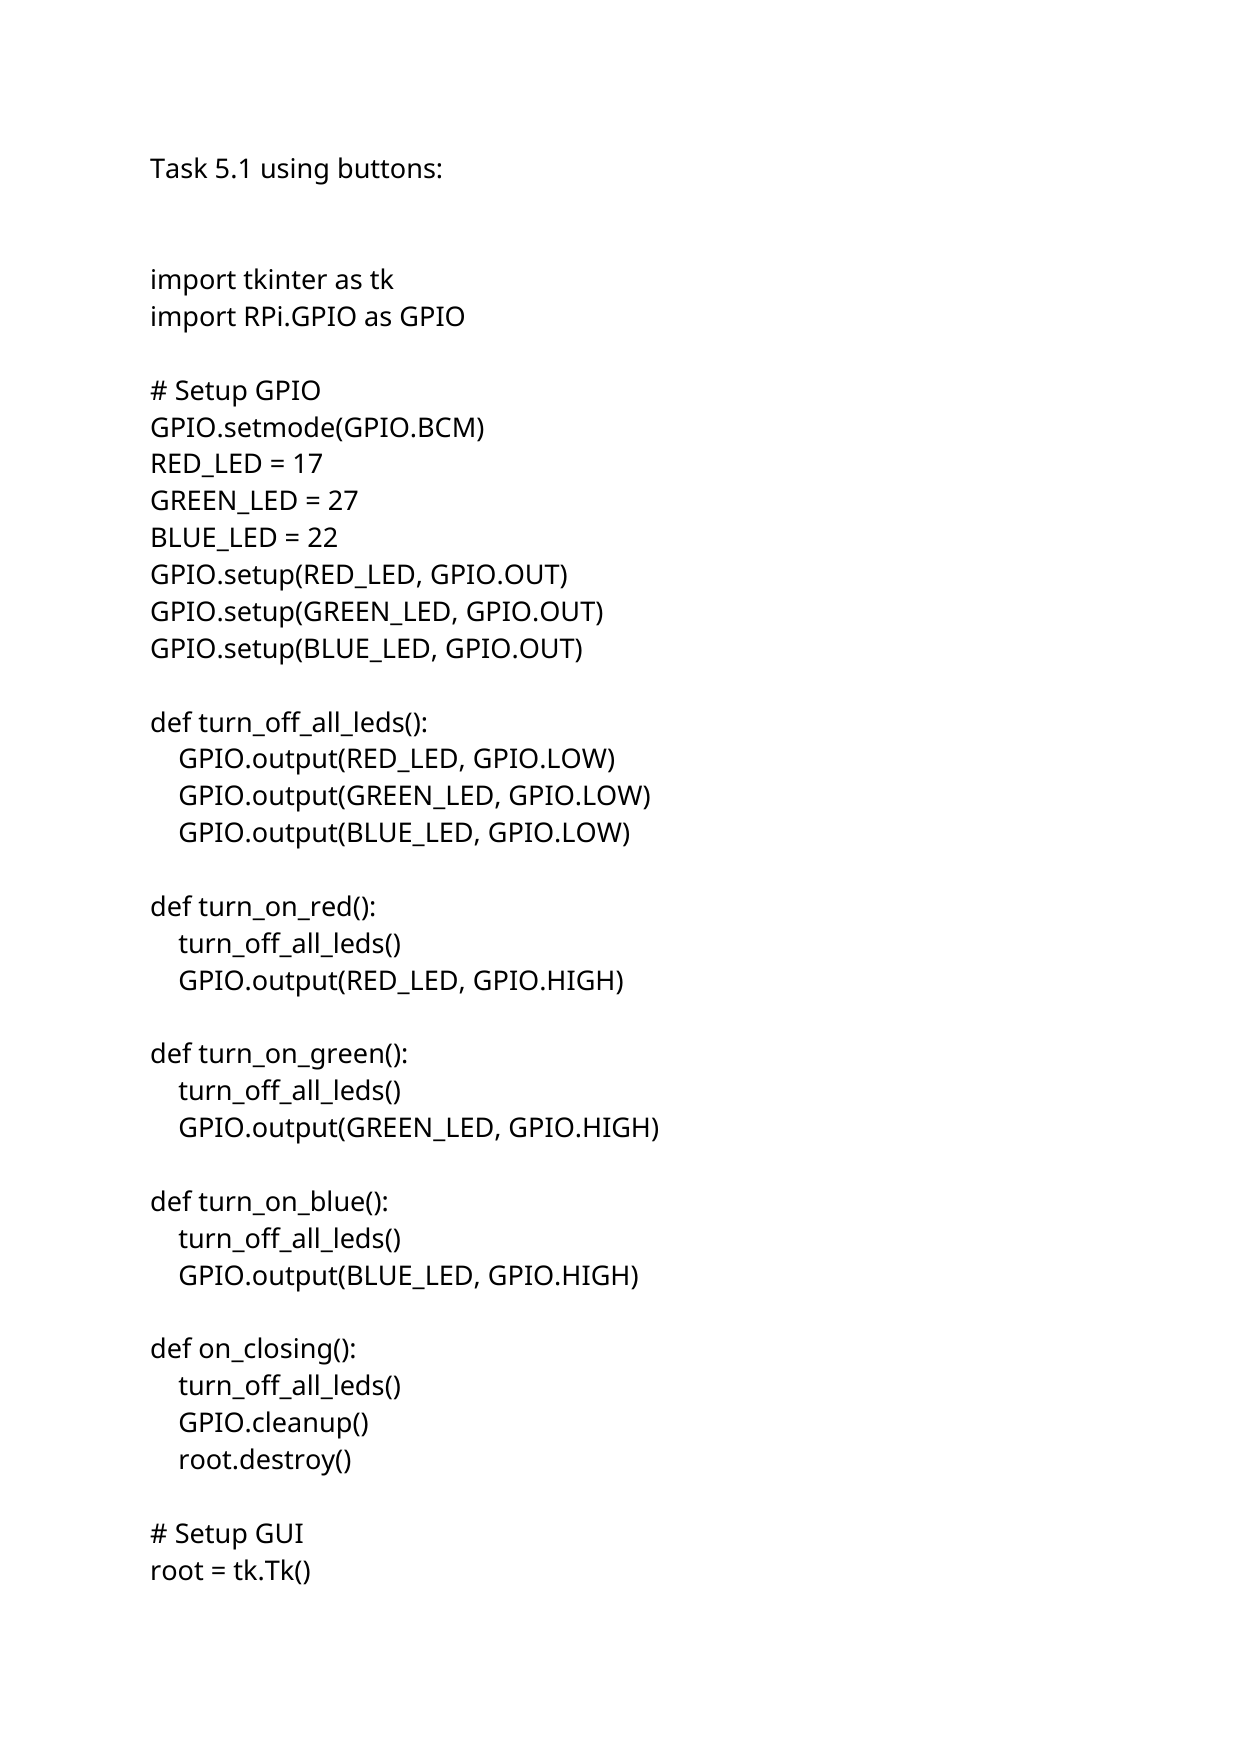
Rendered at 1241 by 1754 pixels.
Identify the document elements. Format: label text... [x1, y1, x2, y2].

text GPIO.setmode(GPIO.BCM) [150, 408, 1090, 445]
text root = tk.Tk() [150, 1551, 1090, 1588]
text GPIO.output(RED_LED, GPIO.LOW) [150, 740, 1090, 777]
text GPIO.setup(BLUE_LED, GPIO.OUT) [150, 629, 1090, 666]
text def on_closing(): [150, 1330, 1090, 1367]
text import tkinter as tk [150, 261, 1090, 297]
text GPIO.output(BLUE_LED, GPIO.LOW) [150, 814, 1090, 851]
text import RPi.GPIO as GPIO [150, 297, 1090, 334]
text GREEN_LED = 27 [150, 482, 1090, 519]
text GPIO.output(BLUE_LED, GPIO.HIGH) [150, 1256, 1090, 1293]
text GPIO.setup(GREEN_LED, GPIO.OUT) [150, 592, 1090, 629]
text RED_LED = 17 [150, 445, 1090, 482]
text turn_off_all_leds() [150, 1367, 1090, 1404]
text GPIO.output(GREEN_LED, GPIO.HIGH) [150, 1109, 1090, 1146]
text GPIO.output(GREEN_LED, GPIO.LOW) [150, 777, 1090, 814]
text GPIO.setup(RED_LED, GPIO.OUT) [150, 556, 1090, 592]
text turn_off_all_leds() [150, 924, 1090, 961]
text GPIO.output(RED_LED, GPIO.HIGH) [150, 961, 1090, 998]
text def turn_on_blue(): [150, 1182, 1090, 1219]
text # Setup GUI [150, 1514, 1090, 1551]
text def turn_on_green(): [150, 1035, 1090, 1072]
text root.destroy() [150, 1441, 1090, 1477]
text def turn_on_red(): [150, 887, 1090, 924]
text BLUE_LED = 22 [150, 519, 1090, 556]
text GPIO.cleanup() [150, 1404, 1090, 1441]
text turn_off_all_leds() [150, 1072, 1090, 1109]
text def turn_off_all_leds(): [150, 703, 1090, 740]
text turn_off_all_leds() [150, 1219, 1090, 1256]
text Task 5.1 using buttons: [150, 150, 1090, 187]
text # Setup GPIO [150, 371, 1090, 408]
